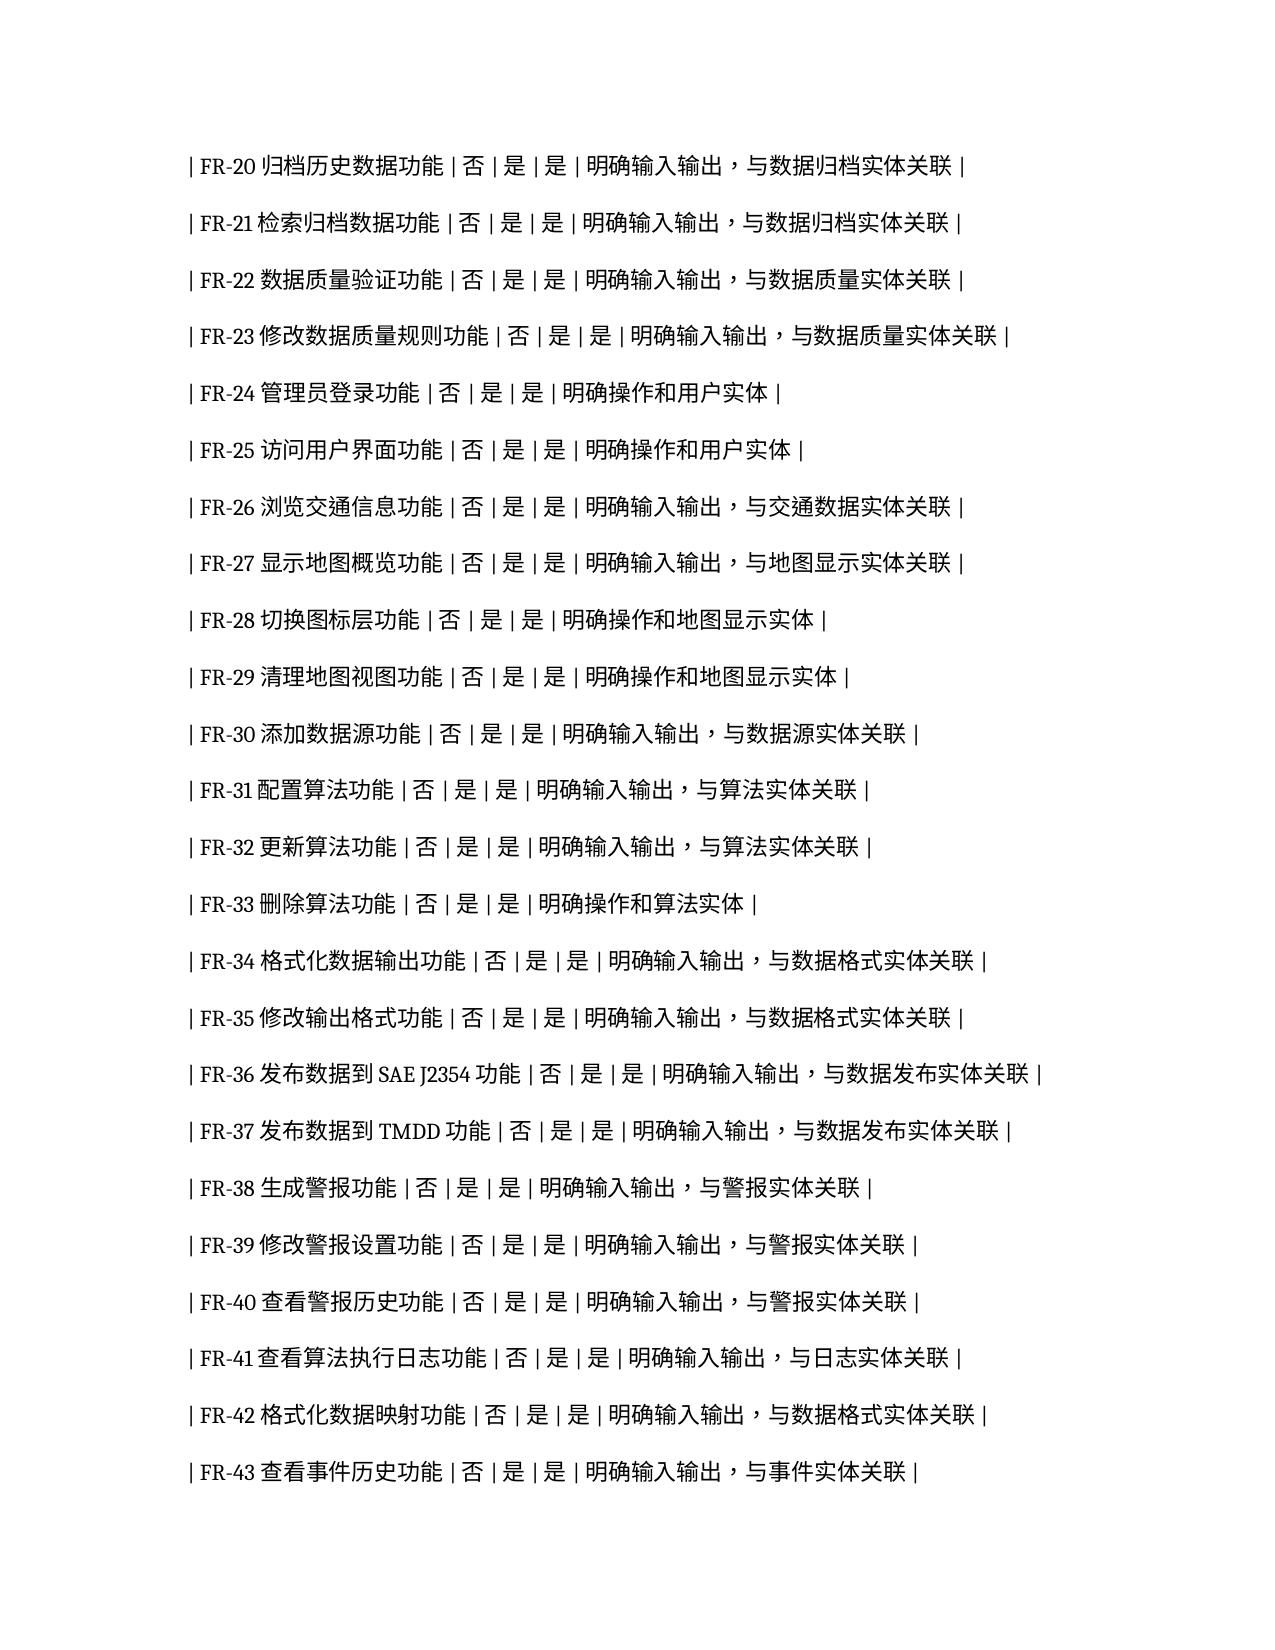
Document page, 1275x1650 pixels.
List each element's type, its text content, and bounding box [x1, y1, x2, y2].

text | FR-37 发布数据到TMDD功能 | 否 | 是 | 是 | 明确输入输出，与数据发布实体关联 | [187, 1115, 1087, 1146]
text | FR-40 查看警报历史功能 | 否 | 是 | 是 | 明确输入输出，与警报实体关联 | [187, 1285, 1087, 1317]
text | FR-35 修改输出格式功能 | 否 | 是 | 是 | 明确输入输出，与数据格式实体关联 | [187, 1002, 1087, 1033]
text | FR-34 格式化数据输出功能 | 否 | 是 | 是 | 明确输入输出，与数据格式实体关联 | [187, 945, 1087, 976]
text | FR-23 修改数据质量规则功能 | 否 | 是 | 是 | 明确输入输出，与数据质量实体关联 | [187, 320, 1087, 352]
text | FR-31 配置算法功能 | 否 | 是 | 是 | 明确输入输出，与算法实体关联 | [187, 774, 1087, 806]
text | FR-26 浏览交通信息功能 | 否 | 是 | 是 | 明确输入输出，与交通数据实体关联 | [187, 491, 1087, 522]
text | FR-30 添加数据源功能 | 否 | 是 | 是 | 明确输入输出，与数据源实体关联 | [187, 718, 1087, 749]
text | FR-25 访问用户界面功能 | 否 | 是 | 是 | 明确操作和用户实体 | [187, 434, 1087, 465]
text | FR-29 清理地图视图功能 | 否 | 是 | 是 | 明确操作和地图显示实体 | [187, 661, 1087, 692]
text | FR-20 归档历史数据功能 | 否 | 是 | 是 | 明确输入输出，与数据归档实体关联 | [187, 150, 1087, 181]
text | FR-24 管理员登录功能 | 否 | 是 | 是 | 明确操作和用户实体 | [187, 377, 1087, 408]
text | FR-42 格式化数据映射功能 | 否 | 是 | 是 | 明确输入输出，与数据格式实体关联 | [187, 1399, 1087, 1430]
text | FR-28 切换图标层功能 | 否 | 是 | 是 | 明确操作和地图显示实体 | [187, 604, 1087, 635]
text | FR-32 更新算法功能 | 否 | 是 | 是 | 明确输入输出，与算法实体关联 | [187, 831, 1087, 862]
text | FR-43 查看事件历史功能 | 否 | 是 | 是 | 明确输入输出，与事件实体关联 | [187, 1456, 1087, 1487]
text | FR-21 检索归档数据功能 | 否 | 是 | 是 | 明确输入输出，与数据归档实体关联 | [187, 207, 1087, 238]
text | FR-33 删除算法功能 | 否 | 是 | 是 | 明确操作和算法实体 | [187, 888, 1087, 919]
text | FR-41 查看算法执行日志功能 | 否 | 是 | 是 | 明确输入输出，与日志实体关联 | [187, 1342, 1087, 1373]
text | FR-39 修改警报设置功能 | 否 | 是 | 是 | 明确输入输出，与警报实体关联 | [187, 1229, 1087, 1260]
text | FR-38 生成警报功能 | 否 | 是 | 是 | 明确输入输出，与警报实体关联 | [187, 1172, 1087, 1203]
text | FR-22 数据质量验证功能 | 否 | 是 | 是 | 明确输入输出，与数据质量实体关联 | [187, 263, 1087, 295]
text | FR-27 显示地图概览功能 | 否 | 是 | 是 | 明确输入输出，与地图显示实体关联 | [187, 547, 1087, 579]
text | FR-36 发布数据到SAE J2354功能 | 否 | 是 | 是 | 明确输入输出，与数据发布实体关联 | [187, 1058, 1087, 1089]
